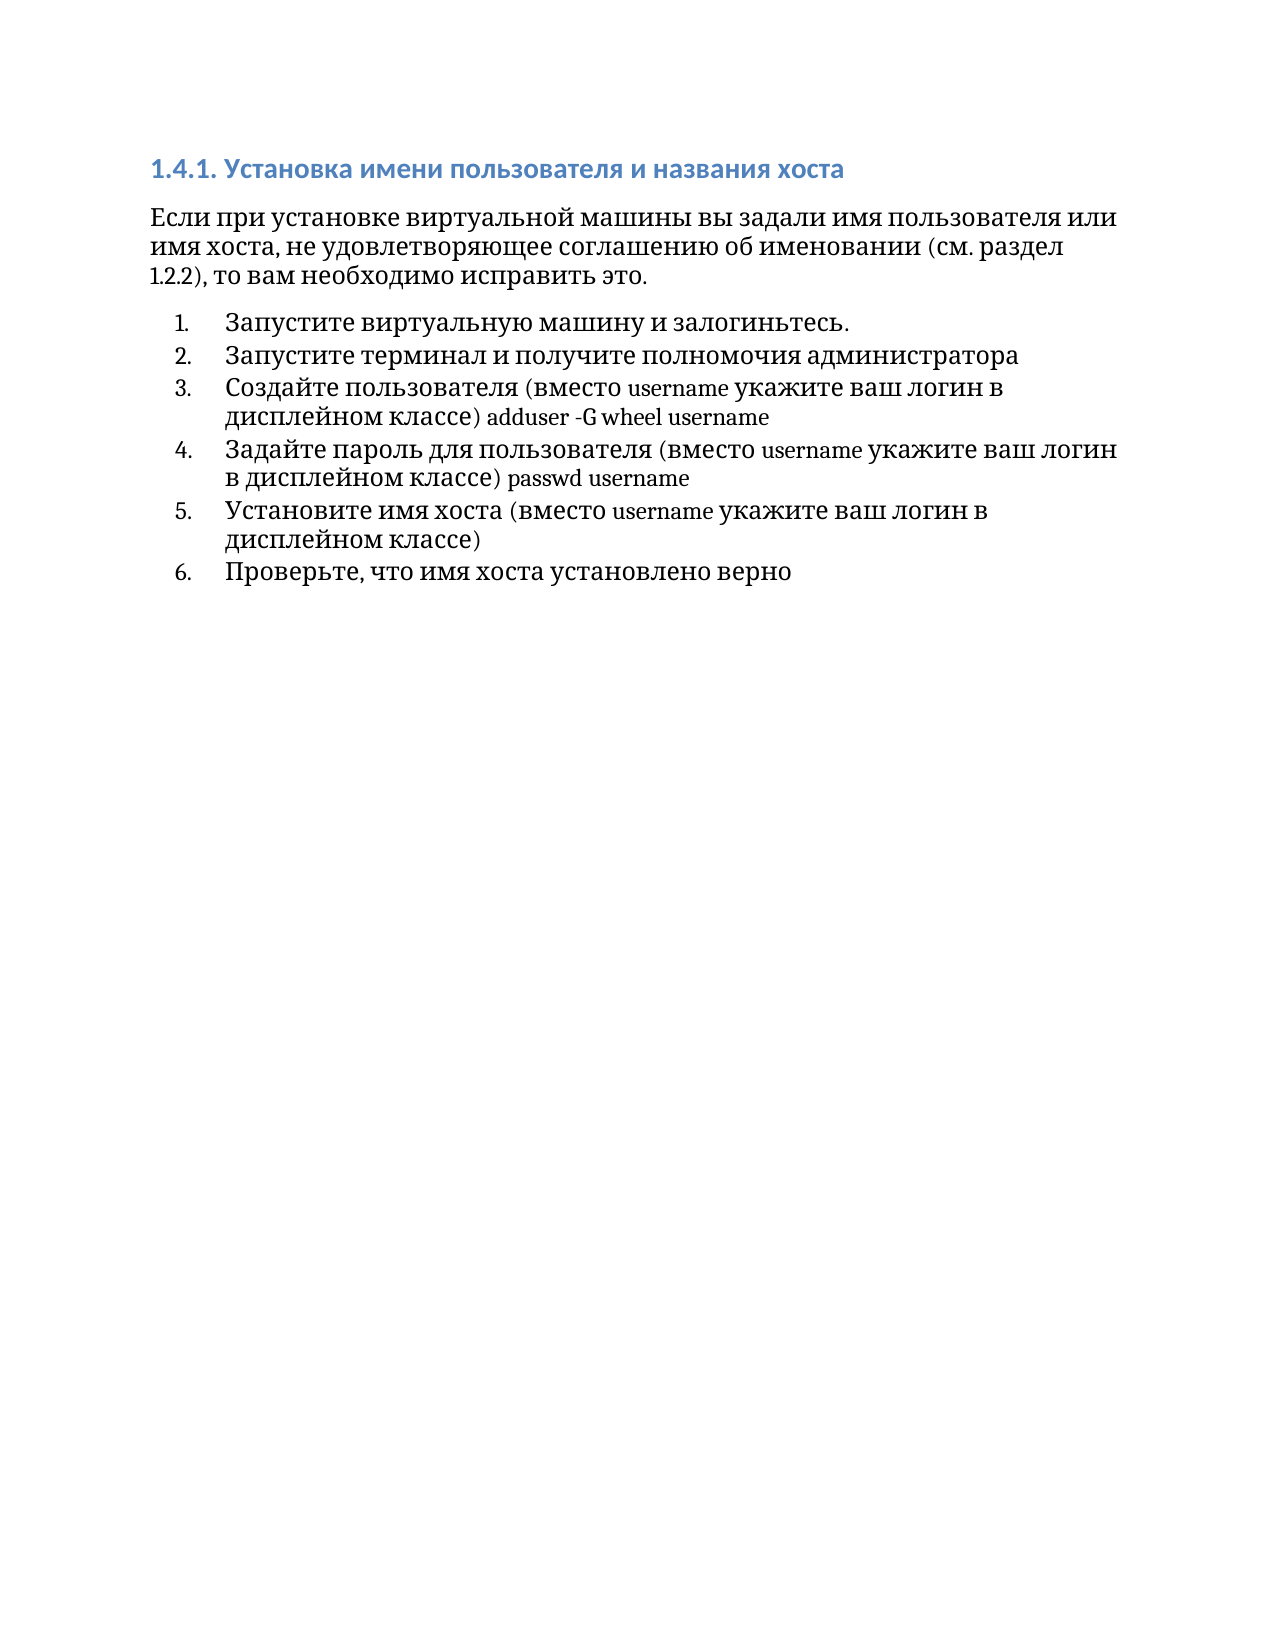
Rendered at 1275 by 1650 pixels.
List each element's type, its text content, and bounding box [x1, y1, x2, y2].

list Создайте пользователя (вместо username укажите ваш логин в дисплейном классе) adduser -G wheel username [175, 374, 1125, 432]
list Установите имя хоста (вместо username укажите ваш логин в дисплейном классе) [175, 497, 1125, 554]
subtitle 1.4.1. Установка имени пользователя и названия хоста [150, 150, 1125, 186]
list Запустите терминал и получите полномочия администратора [175, 342, 1125, 371]
list Проверьте, что имя хоста установлено верно [175, 558, 1125, 587]
list Задайте пароль для пользователя (вместо username укажите ваш логин в дисплейном классе) passwd username [175, 436, 1125, 493]
list Запустите виртуальную машину и залогиньтесь. [175, 309, 1125, 338]
text Если при установке виртуальной машины вы задали имя пользователя или имя хоста, не удовлетворяющее соглашению об именовании (см. раздел 1.2.2), то вам необходимо исправить это. [150, 204, 1125, 291]
